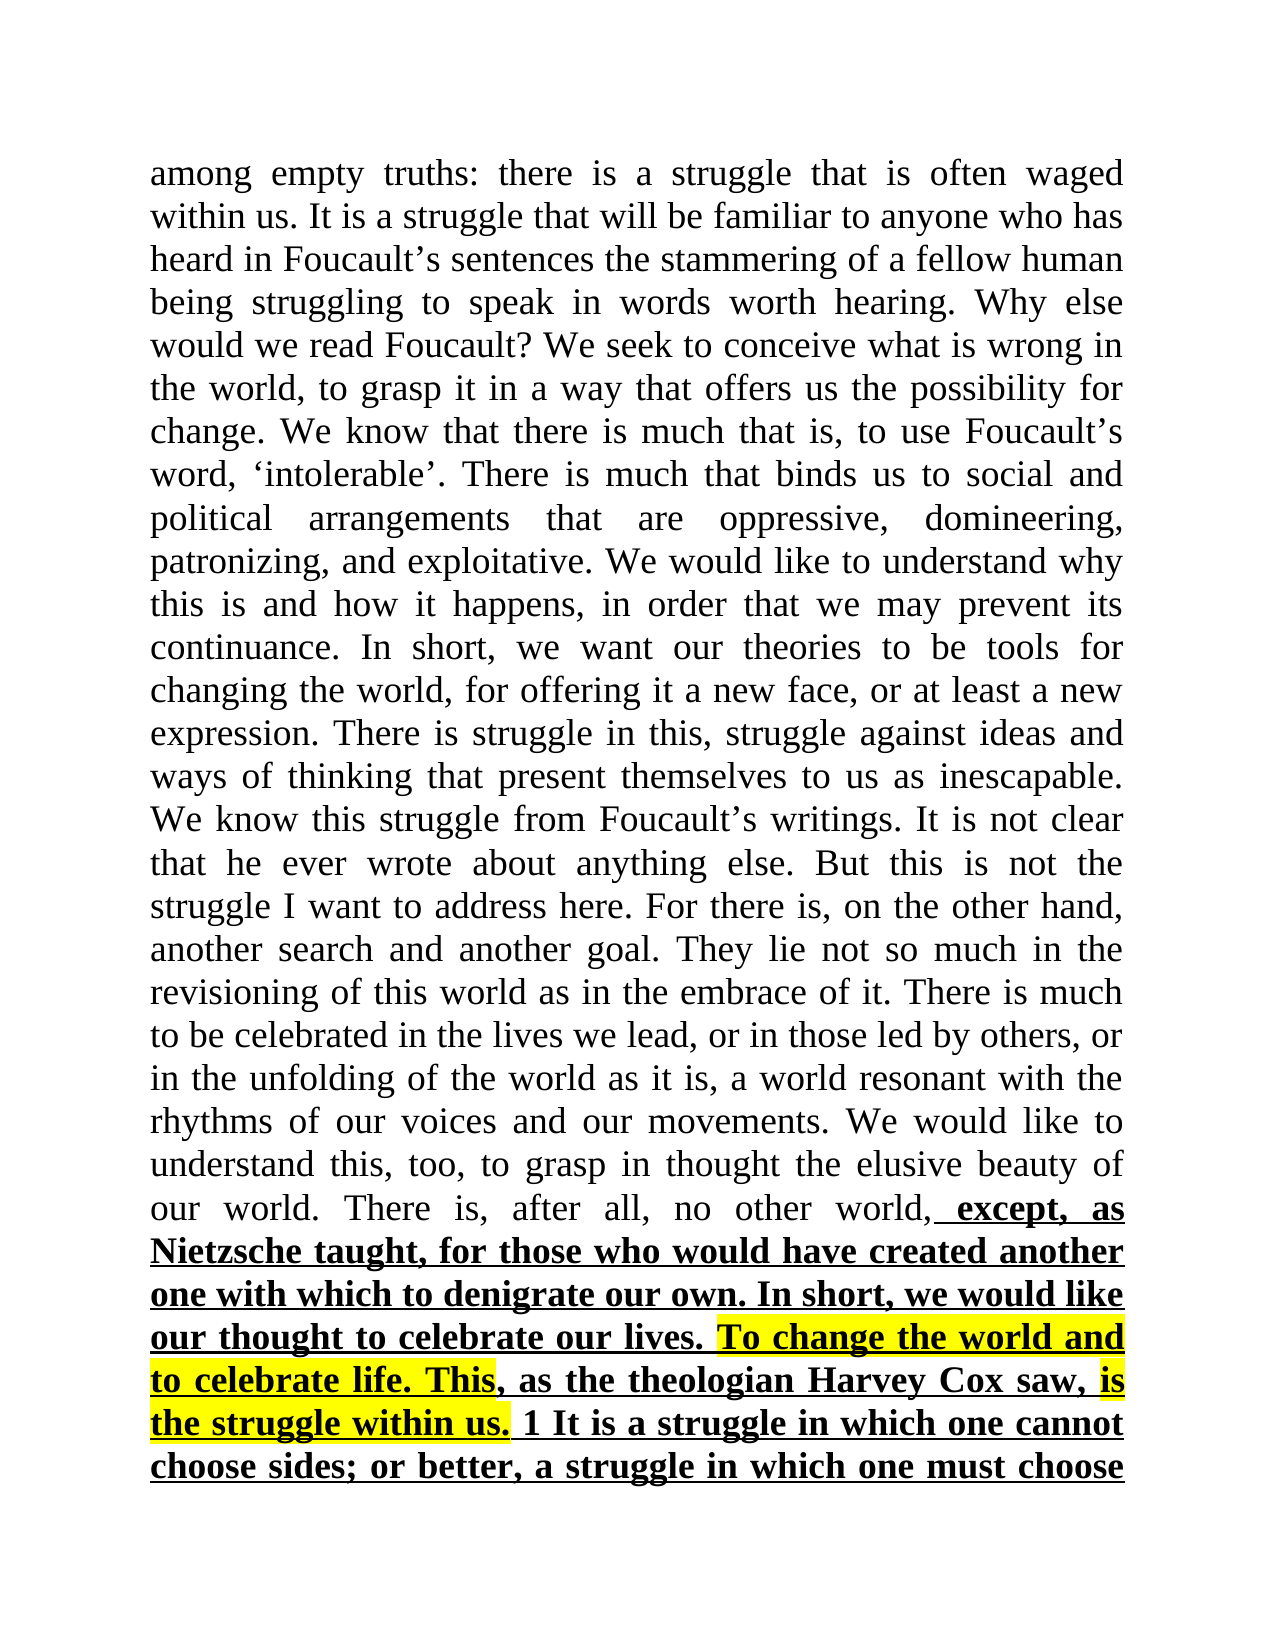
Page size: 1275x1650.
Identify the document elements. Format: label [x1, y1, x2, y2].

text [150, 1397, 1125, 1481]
text [150, 150, 1125, 1265]
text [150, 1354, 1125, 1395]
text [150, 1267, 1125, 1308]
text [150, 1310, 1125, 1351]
